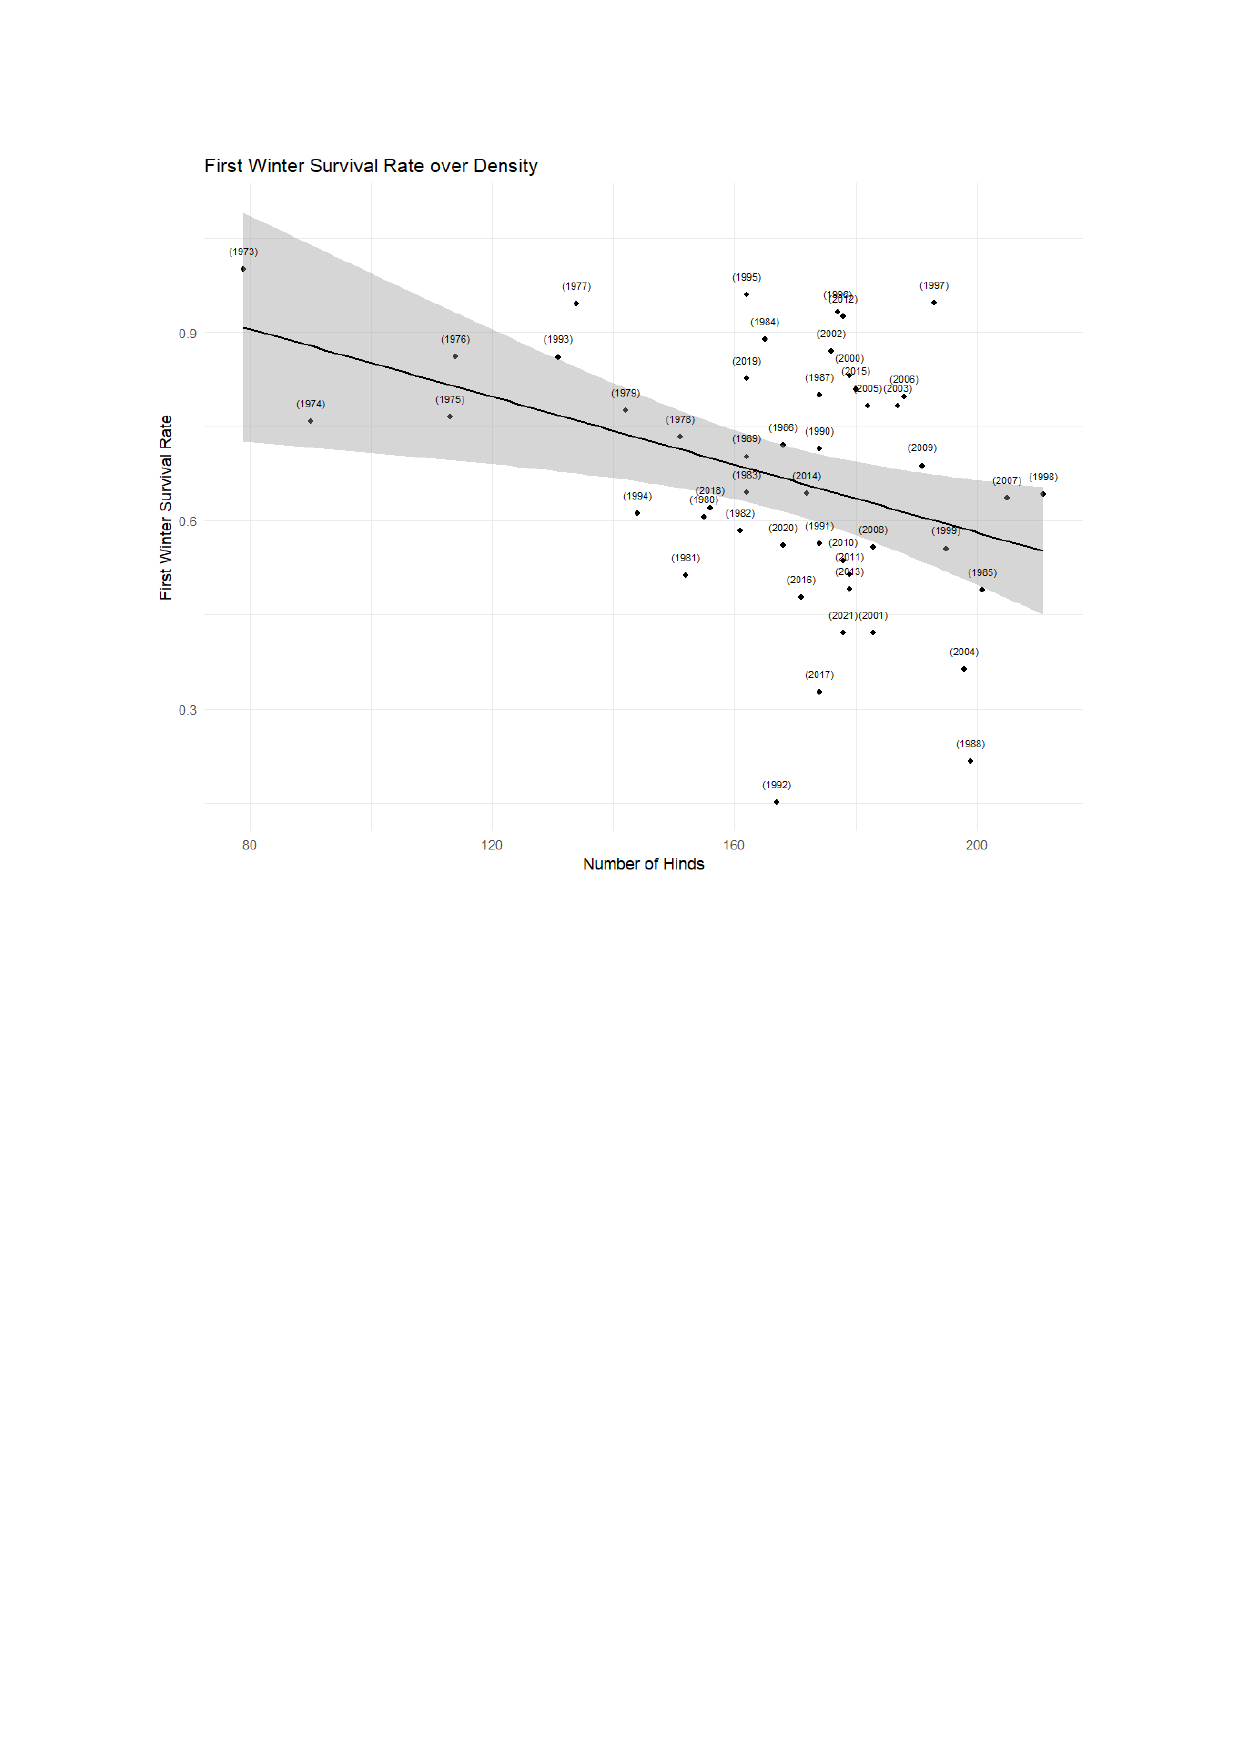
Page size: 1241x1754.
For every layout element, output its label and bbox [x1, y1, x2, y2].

picture [150, 150, 1091, 880]
